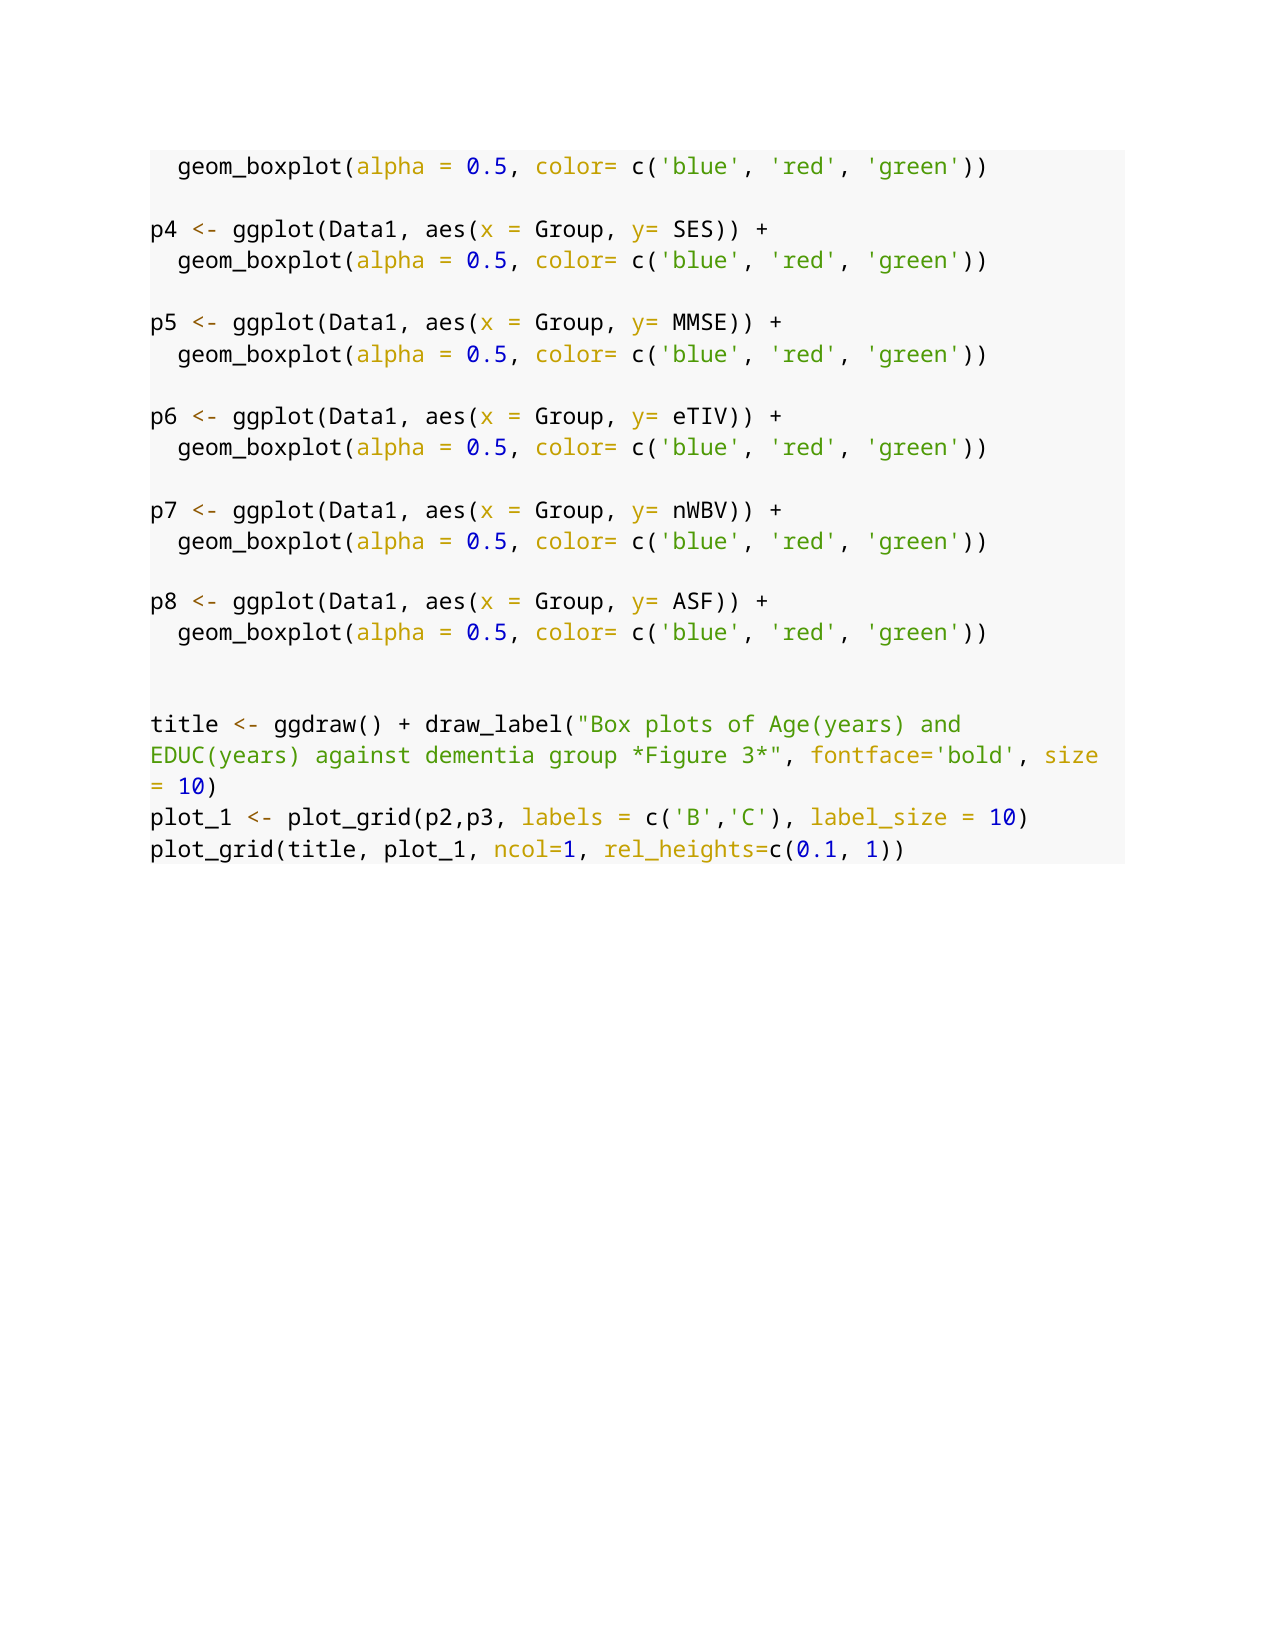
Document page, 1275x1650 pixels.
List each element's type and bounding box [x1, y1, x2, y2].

text [150, 150, 1125, 864]
